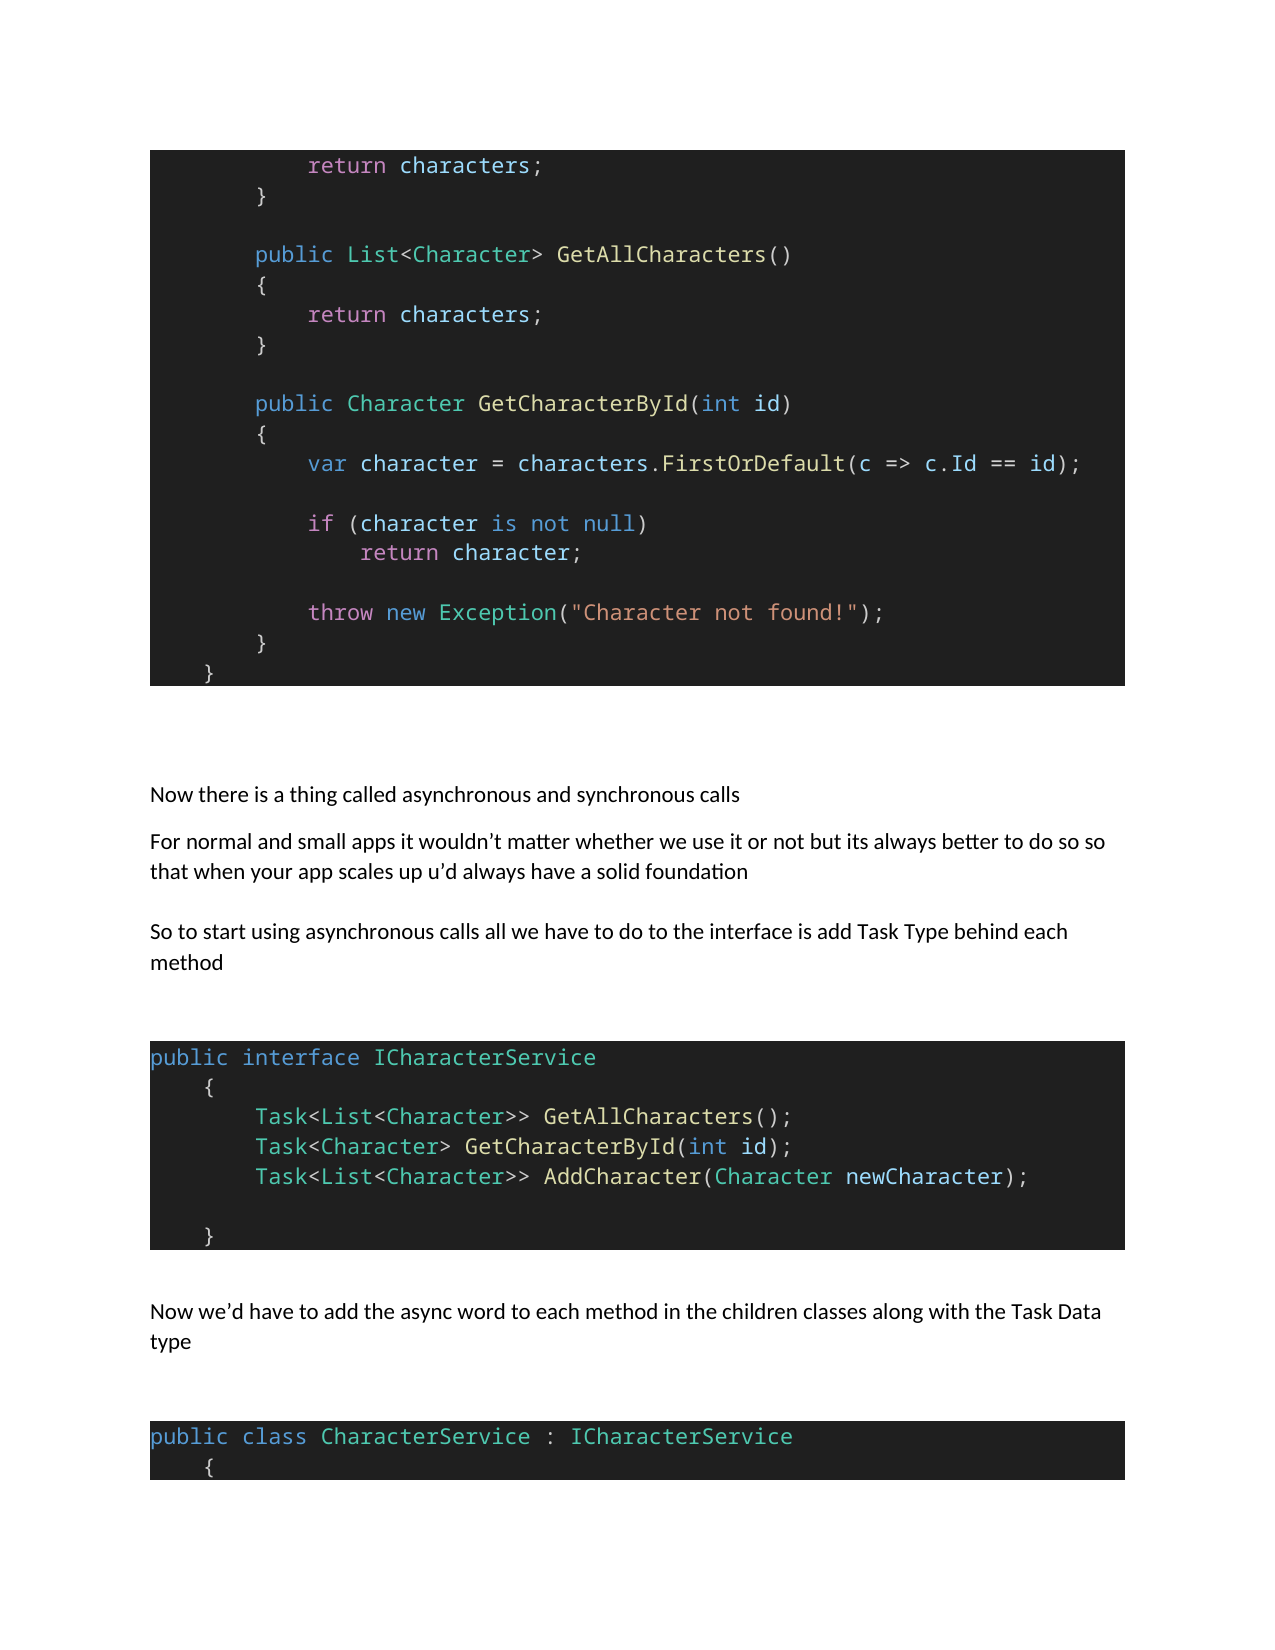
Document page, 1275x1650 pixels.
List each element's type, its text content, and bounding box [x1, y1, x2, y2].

text public interface ICharacterService [150, 1041, 1125, 1071]
text return character; [150, 537, 1125, 567]
text } [150, 329, 1125, 358]
text } [150, 656, 1125, 686]
text For normal and small apps it wouldn’t matter whether we use it or not but its always better to do so so that when your app scales up u’d always have a solid foundation So to start using asynchronous calls all we have to do to the interface is add Task Type behind each method [150, 827, 1125, 976]
text { [150, 418, 1125, 448]
text return characters; [150, 299, 1125, 329]
text { [150, 269, 1125, 299]
text public Character GetCharacterById(int id) [150, 388, 1125, 418]
text public class CharacterService : ICharacterService [150, 1421, 1125, 1451]
text } [150, 1220, 1125, 1250]
text Task<List<Character>> AddCharacter(Character newCharacter); [150, 1161, 1125, 1190]
text Now there is a thing called asynchronous and synchronous calls [150, 780, 1125, 808]
text if (character is not null) [150, 507, 1125, 537]
text { [150, 1071, 1125, 1101]
text Task<Character> GetCharacterById(int id); [150, 1131, 1125, 1161]
text } [150, 627, 1125, 656]
text public List<Character> GetAllCharacters() [150, 239, 1125, 269]
text { [150, 1451, 1125, 1480]
text var character = characters.FirstOrDefault(c => c.Id == id); [150, 448, 1125, 478]
text Now we’d have to add the async word to each method in the children classes along with the Task Data type [150, 1297, 1125, 1355]
text return characters; [150, 150, 1125, 180]
text Task<List<Character>> GetAllCharacters(); [150, 1101, 1125, 1131]
text throw new Exception("Character not found!"); [150, 597, 1125, 627]
text } [150, 180, 1125, 209]
